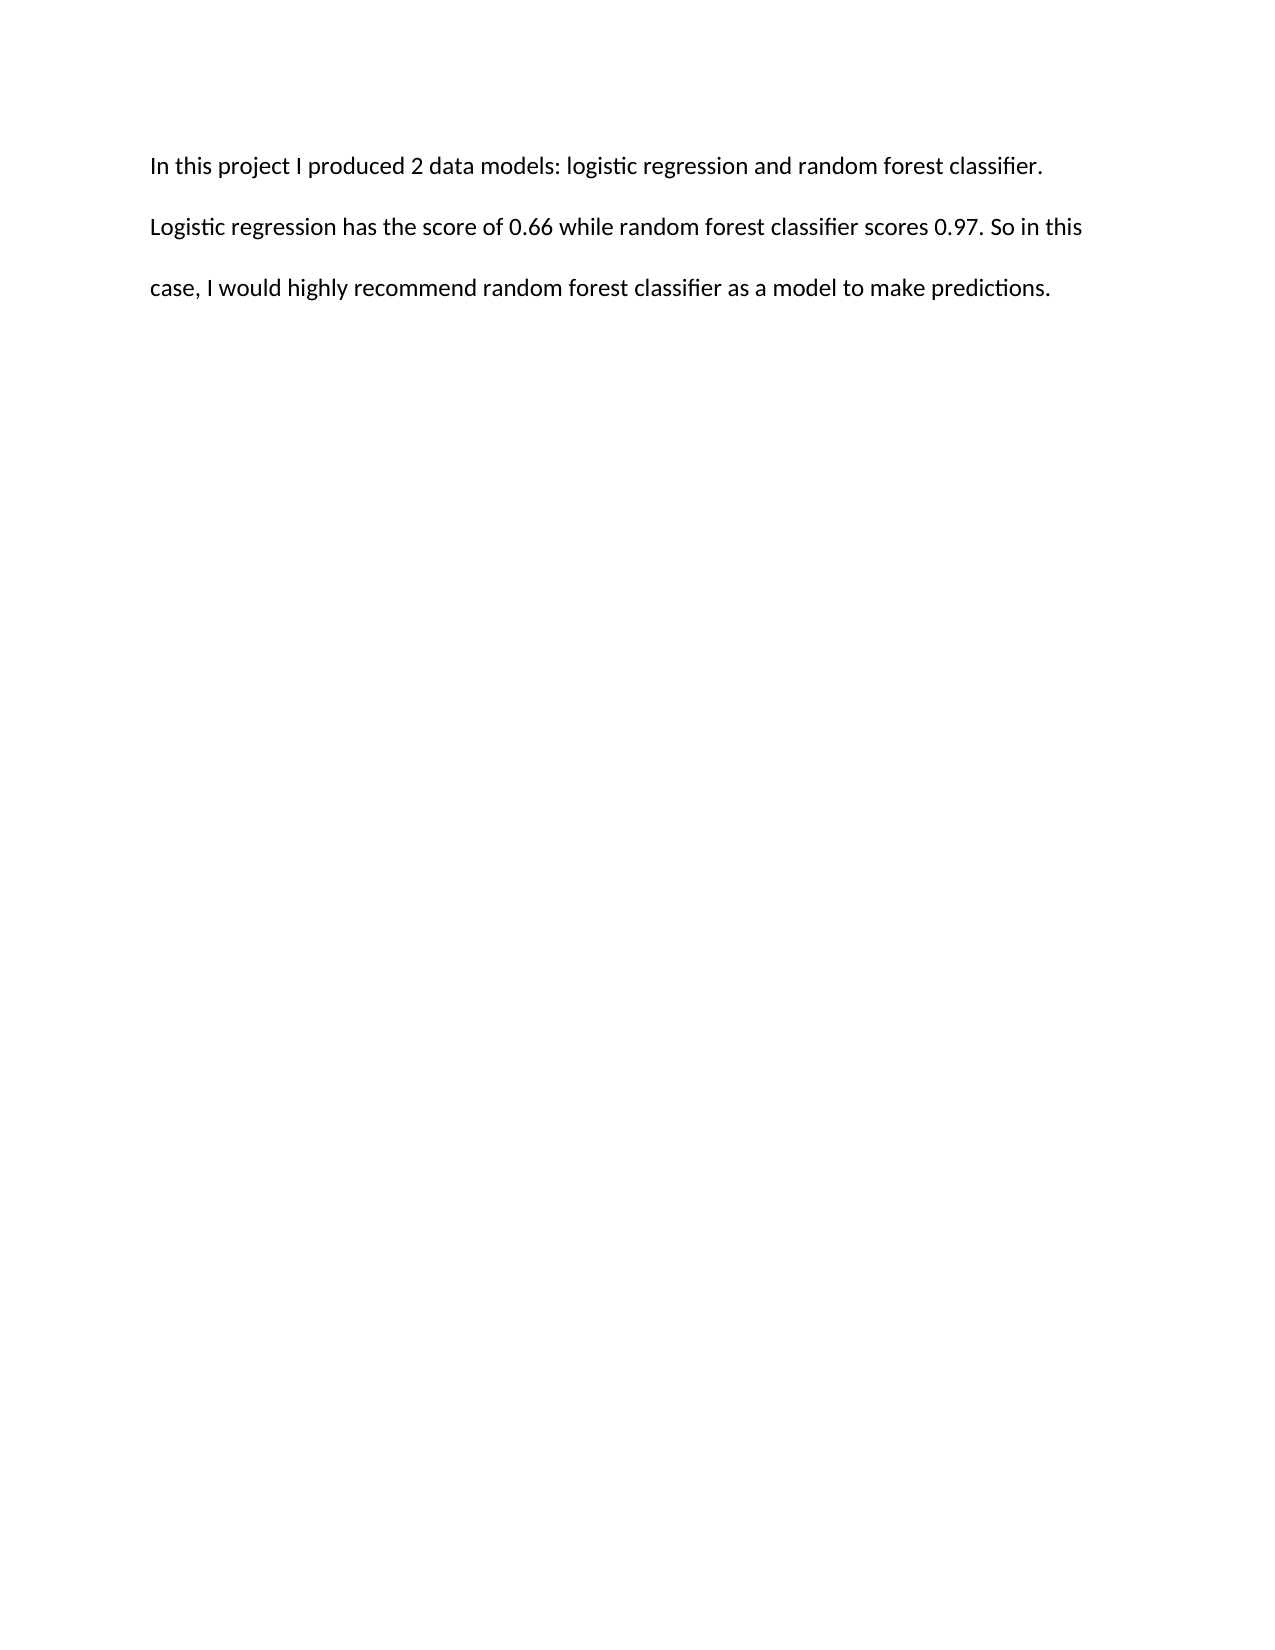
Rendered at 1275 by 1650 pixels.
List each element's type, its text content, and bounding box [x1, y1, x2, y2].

text In this project I produced 2 data models: logistic regression and random forest classifier. Logistic regression has the score of 0.66 while random forest classifier scores 0.97. So in this case, I would highly recommend random forest classifier as a model to make predictions. [150, 150, 1125, 303]
